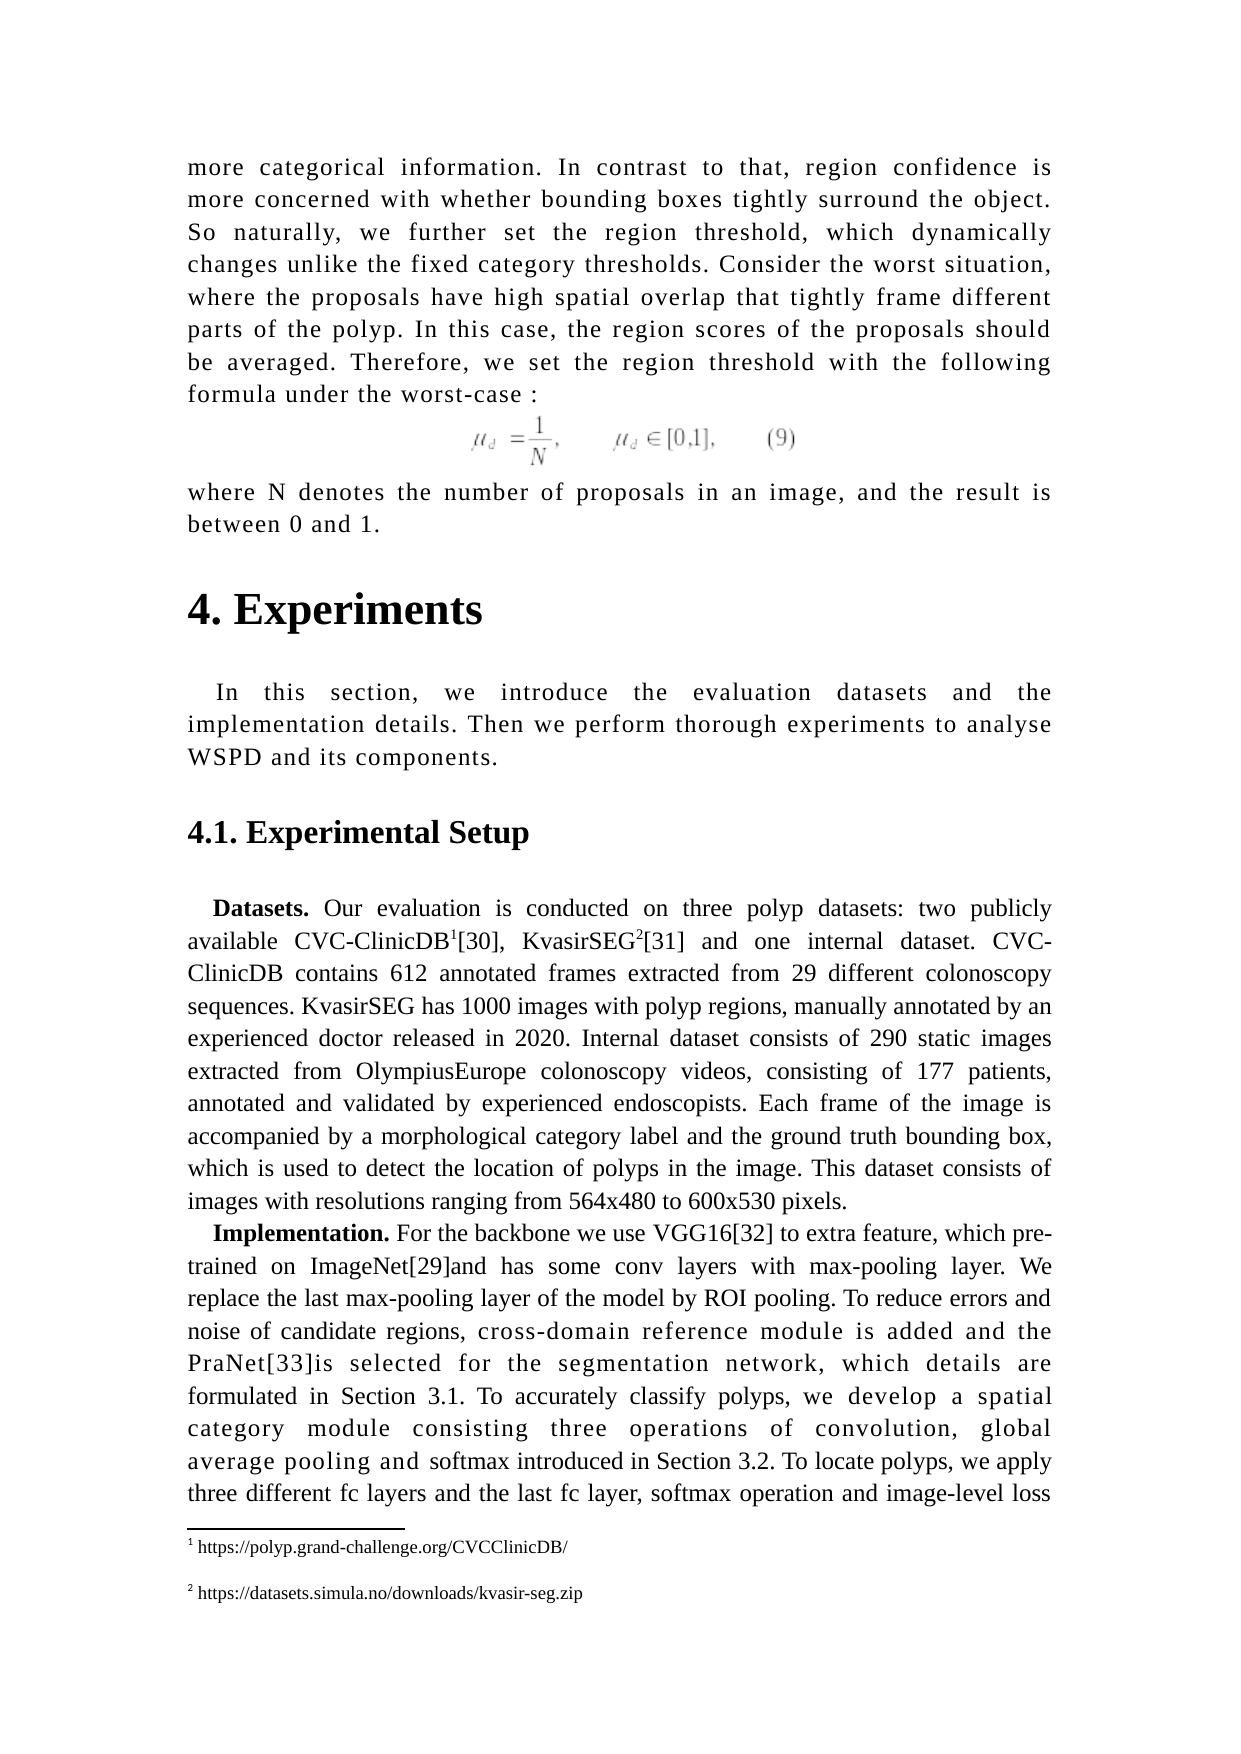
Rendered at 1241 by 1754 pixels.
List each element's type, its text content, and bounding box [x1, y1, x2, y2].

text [187, 150, 1053, 410]
text where N denotes the number of proposals in an image, and the result is between 0 and 1. [187, 475, 1053, 540]
text In this section, we introduce the evaluation datasets and the implementation details. Then we perform thorough experiments to analyse WSPD and its components. [187, 675, 1053, 772]
text Datasets. Our evaluation is conducted on three polyp datasets: two publicly available CVC-ClinicDB[29], KvasirSEG[30] and one internal dataset. CVC-ClinicDB contains 612 annotated frames extracted from 29 different colonoscopy sequences. KvasirSEG has 1000 images with polyp regions, manually annotated by an experienced doctor released in 2020. Internal dataset consists of 290 static images extracted from OlympiusEurope colonoscopy videos, consisting of 177 patients, annotated and validated by experienced endoscopists. Each frame of the image is accompanied by a morphological category label and the ground truth bounding box, which is used to detect the location of polyps in the image. This dataset consists of images with resolutions ranging from 564x480 to 600x530 pixels. [187, 891, 1053, 1216]
subtitle 4. Experiments [187, 575, 1053, 640]
subtitle 4.1. Experimental Setup [187, 799, 1053, 864]
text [187, 1216, 1053, 1509]
